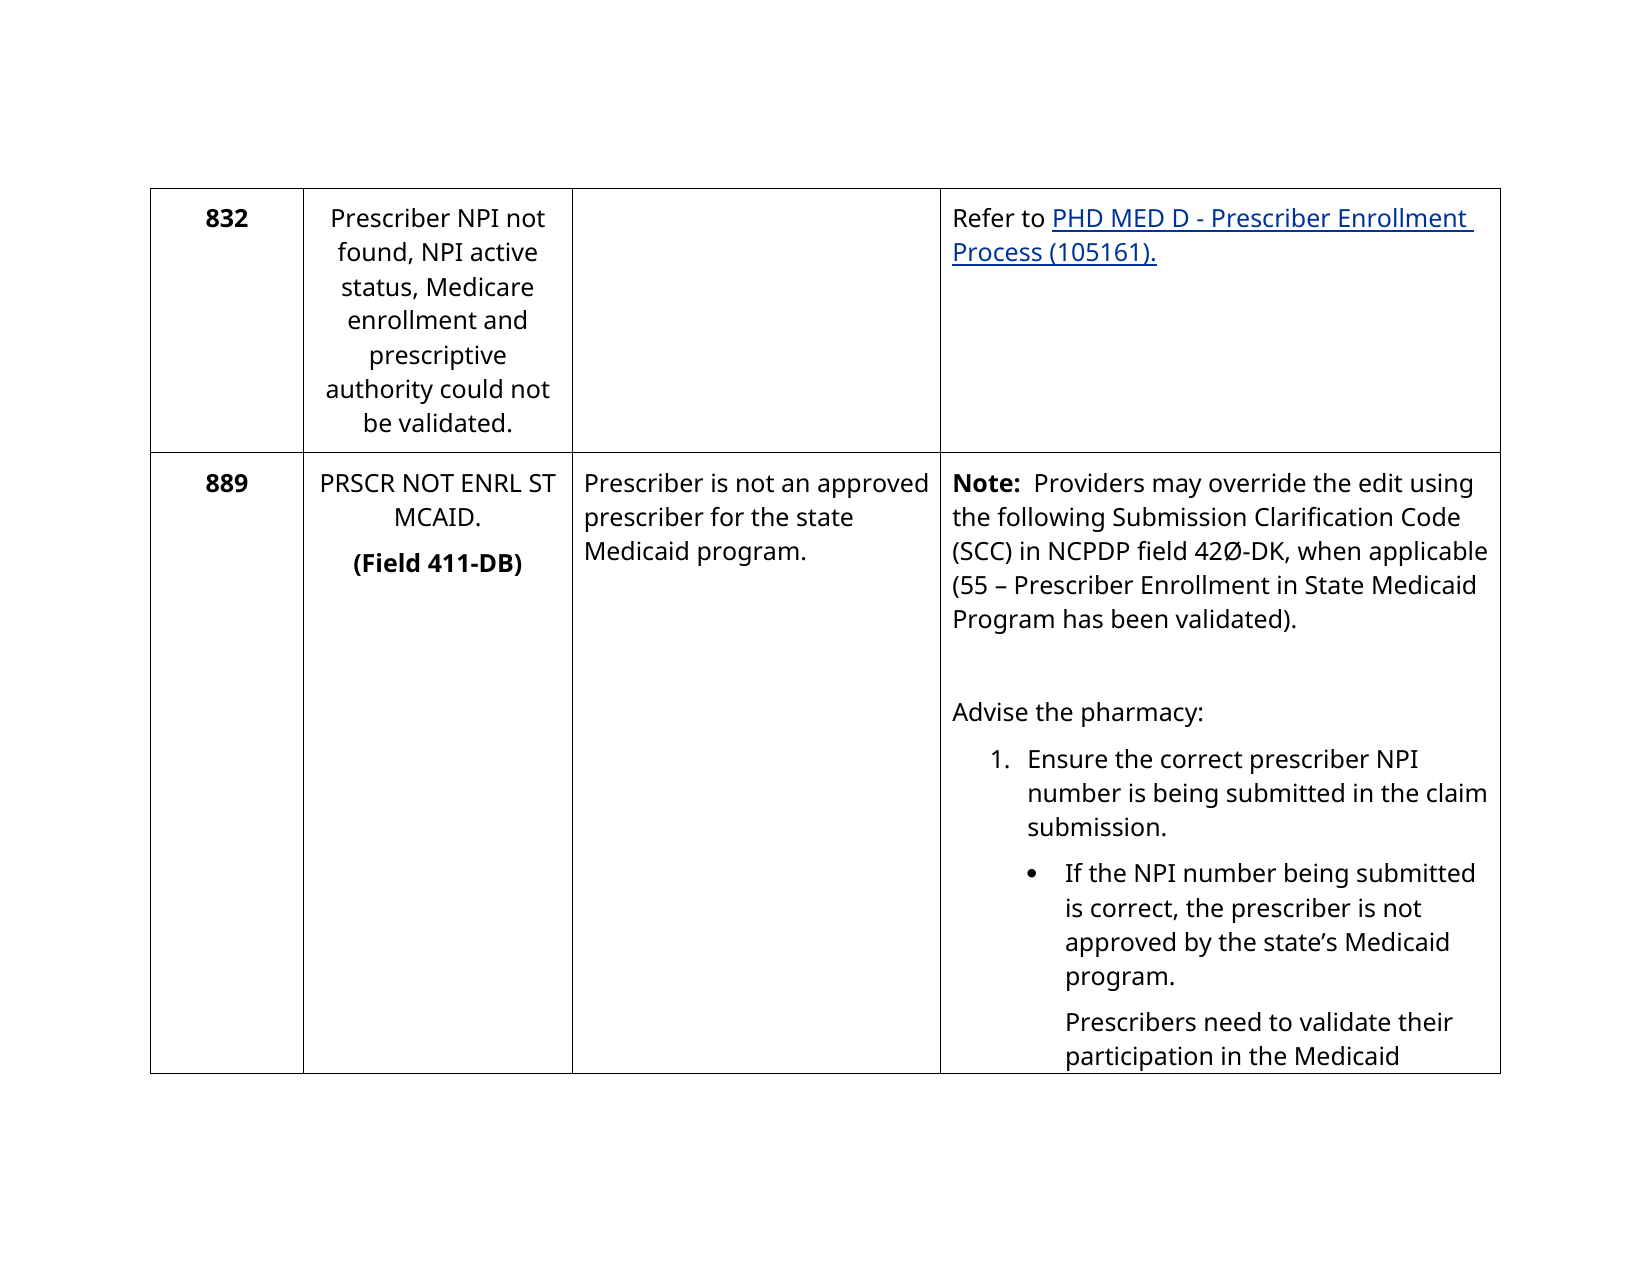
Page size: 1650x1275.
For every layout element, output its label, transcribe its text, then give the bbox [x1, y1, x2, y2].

table_cell Refer to PHD MED D - Prescriber Enrollment Process (105161). [941, 189, 1500, 452]
table_cell 832 [151, 189, 303, 452]
table_cell [573, 189, 940, 452]
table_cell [573, 453, 940, 1073]
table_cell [304, 453, 572, 1073]
table_cell 889 [151, 453, 303, 1073]
table_cell Prescriber NPI not found, NPI active status, Medicare enrollment and prescriptive authority could not be validated. [304, 189, 572, 452]
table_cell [941, 453, 1500, 1073]
